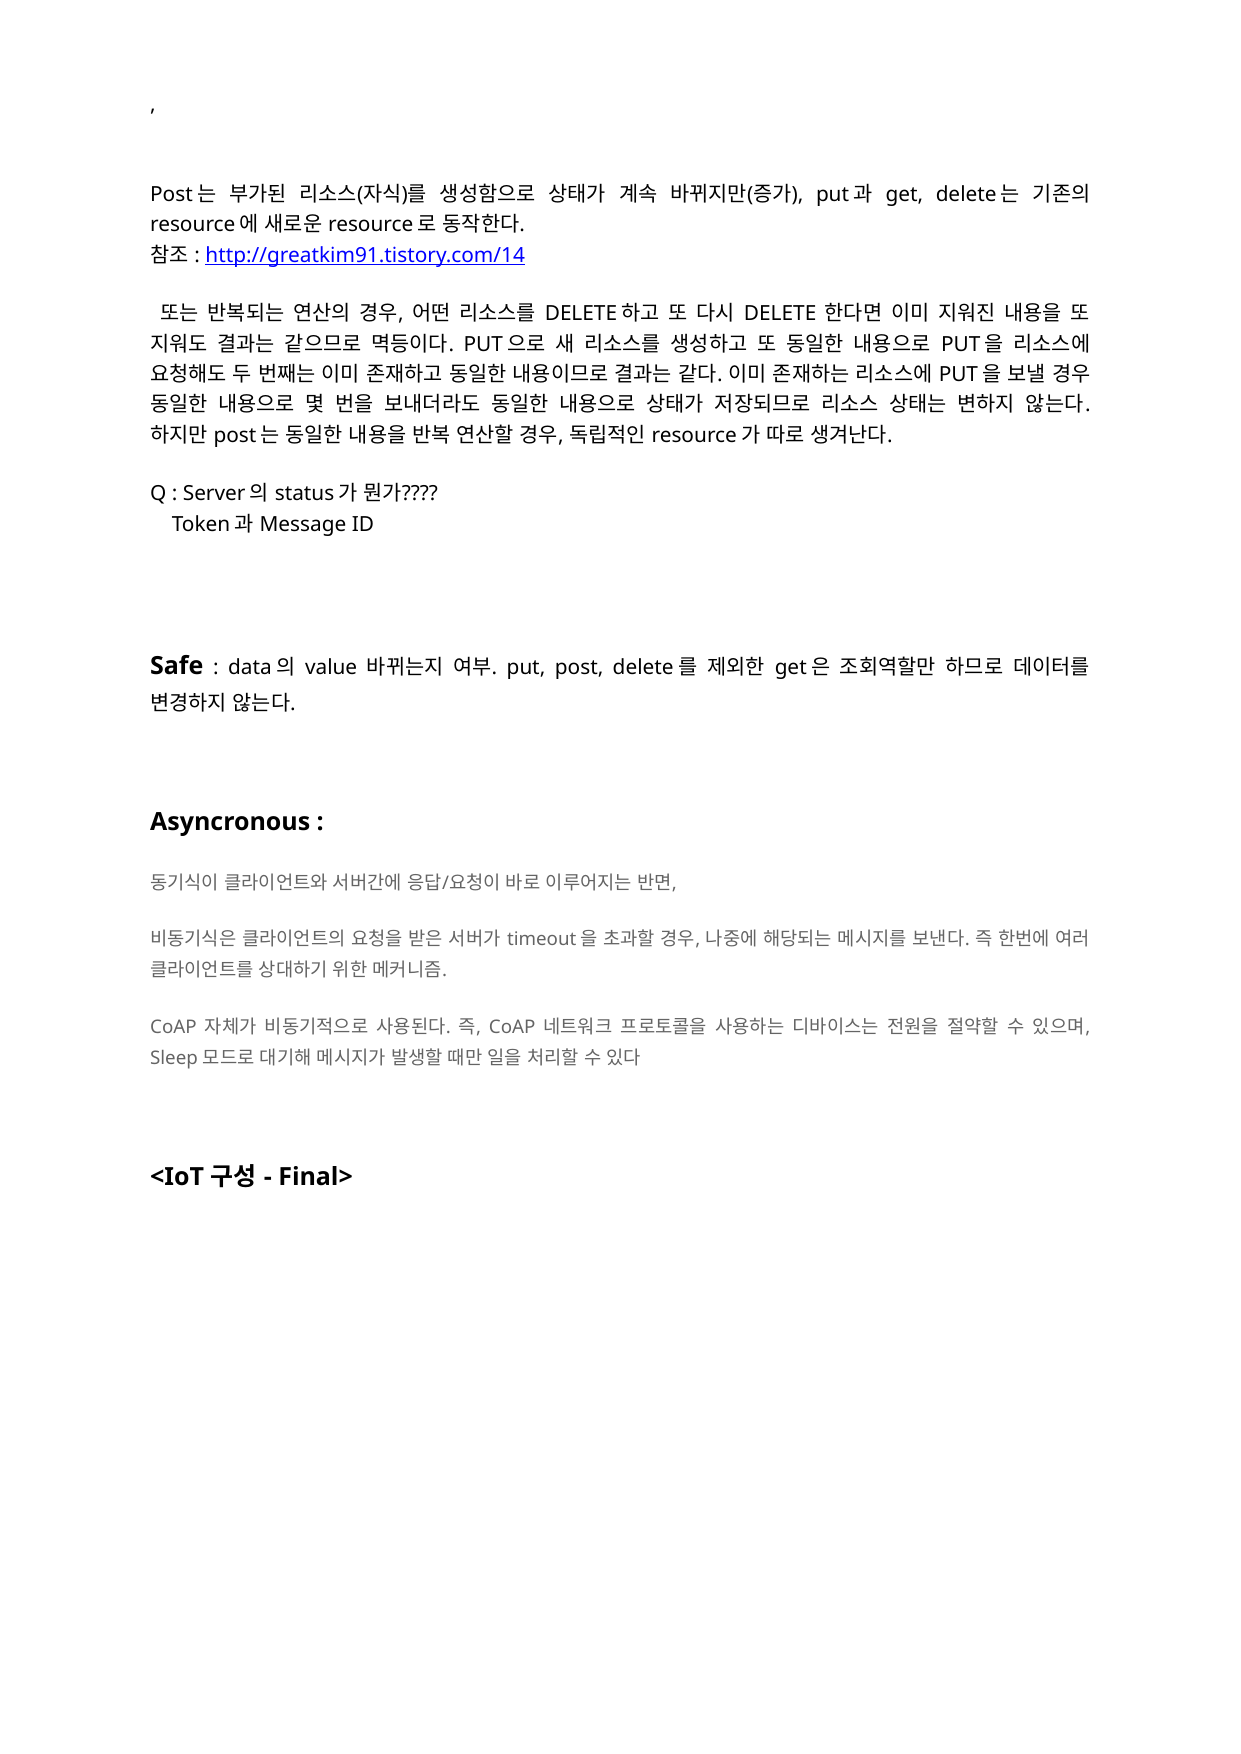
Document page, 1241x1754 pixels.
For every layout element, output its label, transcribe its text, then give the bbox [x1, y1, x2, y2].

text CoAP 자체가 비동기적으로 사용된다. 즉, CoAP 네트워크 프로토콜을 사용하는 디바이스는 전원을 절약할 수 있으며, Sleep 모드로 대기해 메시지가 발생할 때만 일을 처리할 수 있다 [150, 1011, 1090, 1070]
text Q : Server의 status가 뭔가???? [150, 477, 1090, 507]
text <IoT 구성 - Final> [150, 1156, 1090, 1193]
text Safe : data의 value 바뀌는지 여부. put, post, delete를 제외한 get은 조회역할만 하므로 데이터를 변경하지 않는다. [150, 647, 1090, 716]
text Token과 Message ID [150, 507, 1090, 537]
text Asyncronous : [150, 803, 1090, 837]
text 또는 반복되는 연산의 경우, 어떤 리소스를 DELETE하고 또 다시 DELETE 한다면 이미 지워진 내용을 또 지워도 결과는 같으므로 멱등이다. PUT으로 새 리소스를 생성하고 또 동일한 내용으로 PUT을 리소스에 요청해도 두 번째는 이미 존재하고 동일한 내용이므로 결과는 같다. 이미 존재하는 리소스에 PUT을 보낼 경우 동일한 내용으로 몇 번을 보내더라도 동일한 내용으로 상태가 저장되므로 리소스 상태는 변하지 않는다. 하지만 post는 동일한 내용을 반복 연산할 경우, 독립적인 resource가 따로 생겨난다. [150, 297, 1090, 448]
text Post는 부가된 리소스(자식)를 생성함으로 상태가 계속 바뀌지만(증가), put과 get, delete는 기존의 resource에 새로운 resource로 동작한다. [150, 177, 1090, 238]
text 비동기식은 클라이언트의 요청을 받은 서버가 timeout을 초과할 경우, 나중에 해당되는 메시지를 보낸다. 즉 한번에 여러 클라이언트를 상대하기 위한 메커니즘. [150, 924, 1090, 982]
text 참조 : http://greatkim91.tistory.com/14 [150, 238, 1090, 268]
text 동기식이 클라이언트와 서버간에 응답/요청이 바로 이루어지는 반면, [150, 868, 1090, 895]
